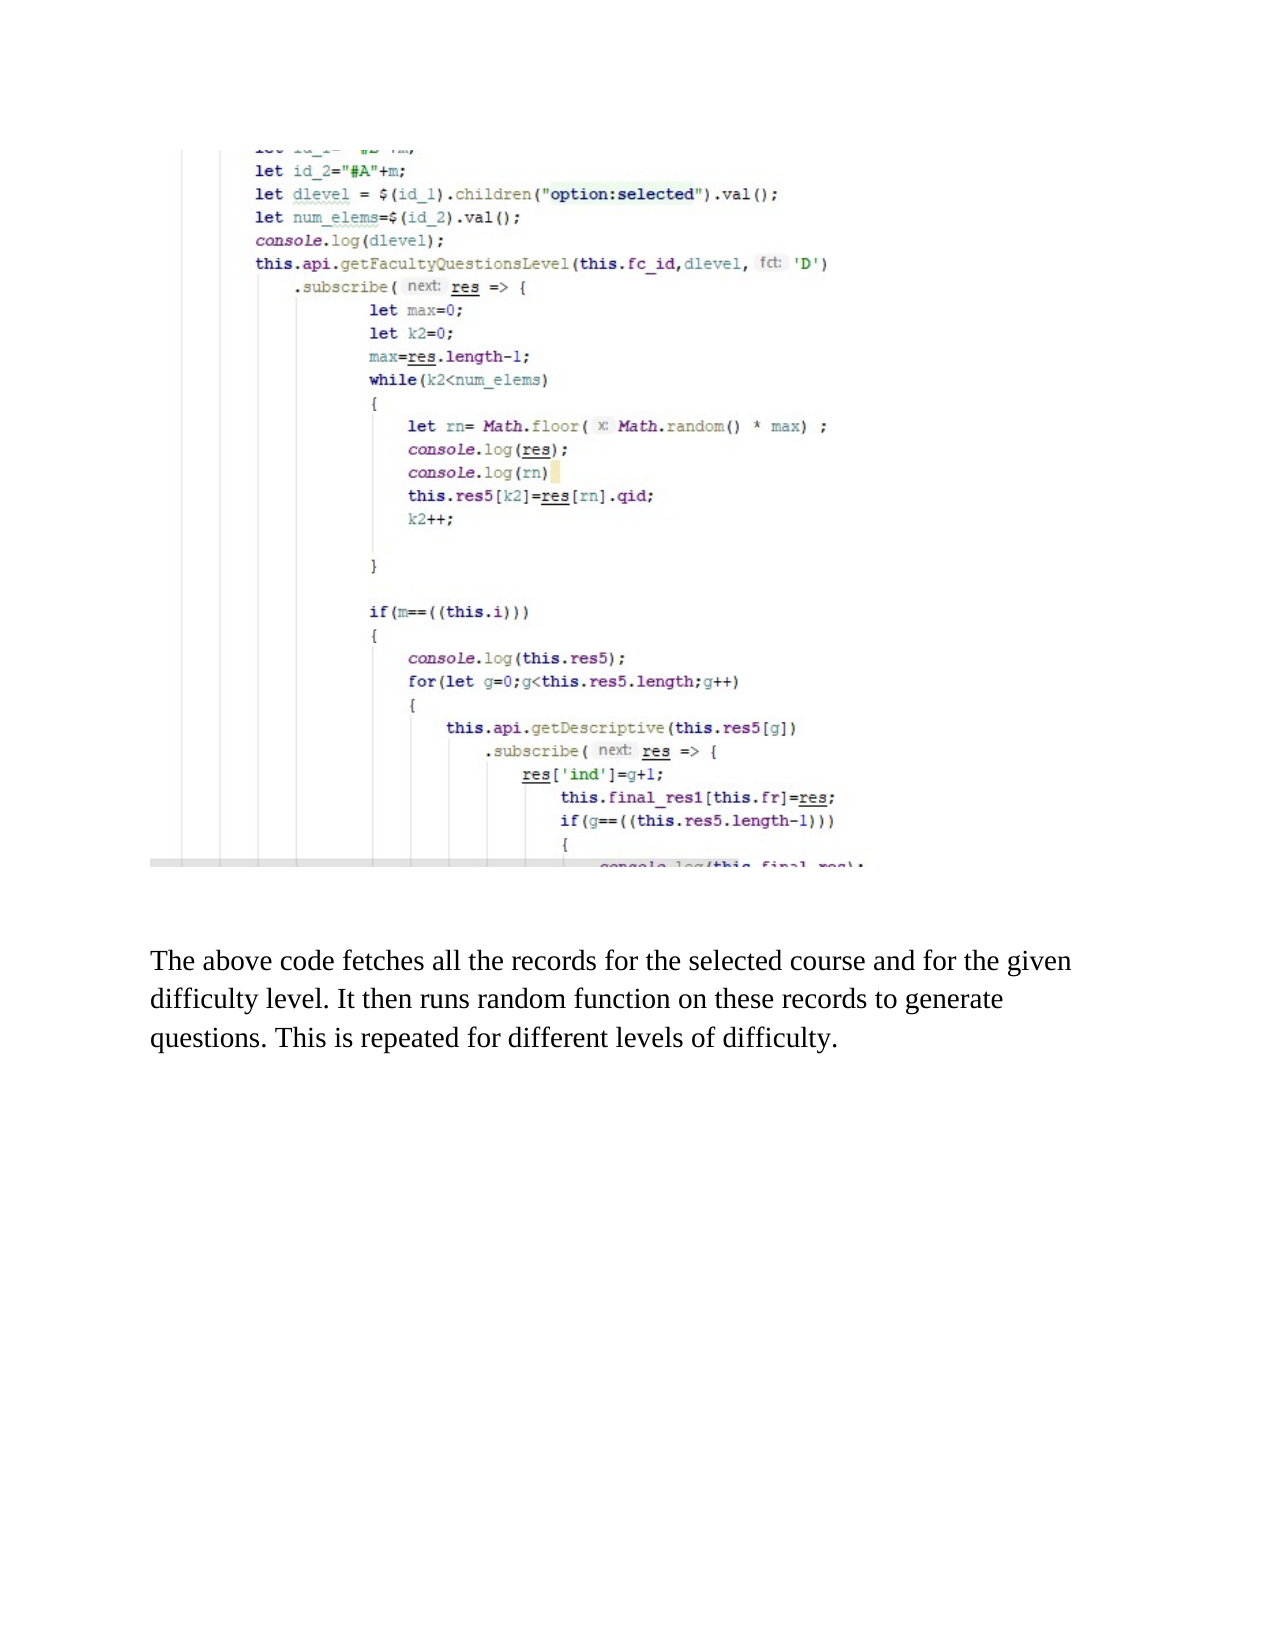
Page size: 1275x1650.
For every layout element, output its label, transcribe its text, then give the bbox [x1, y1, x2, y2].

picture [150, 150, 1125, 867]
text The above code fetches all the records for the selected course and for the given difficulty level. It then runs random function on these records to generate questions. This is repeated for different levels of difficulty. [150, 943, 1125, 1053]
